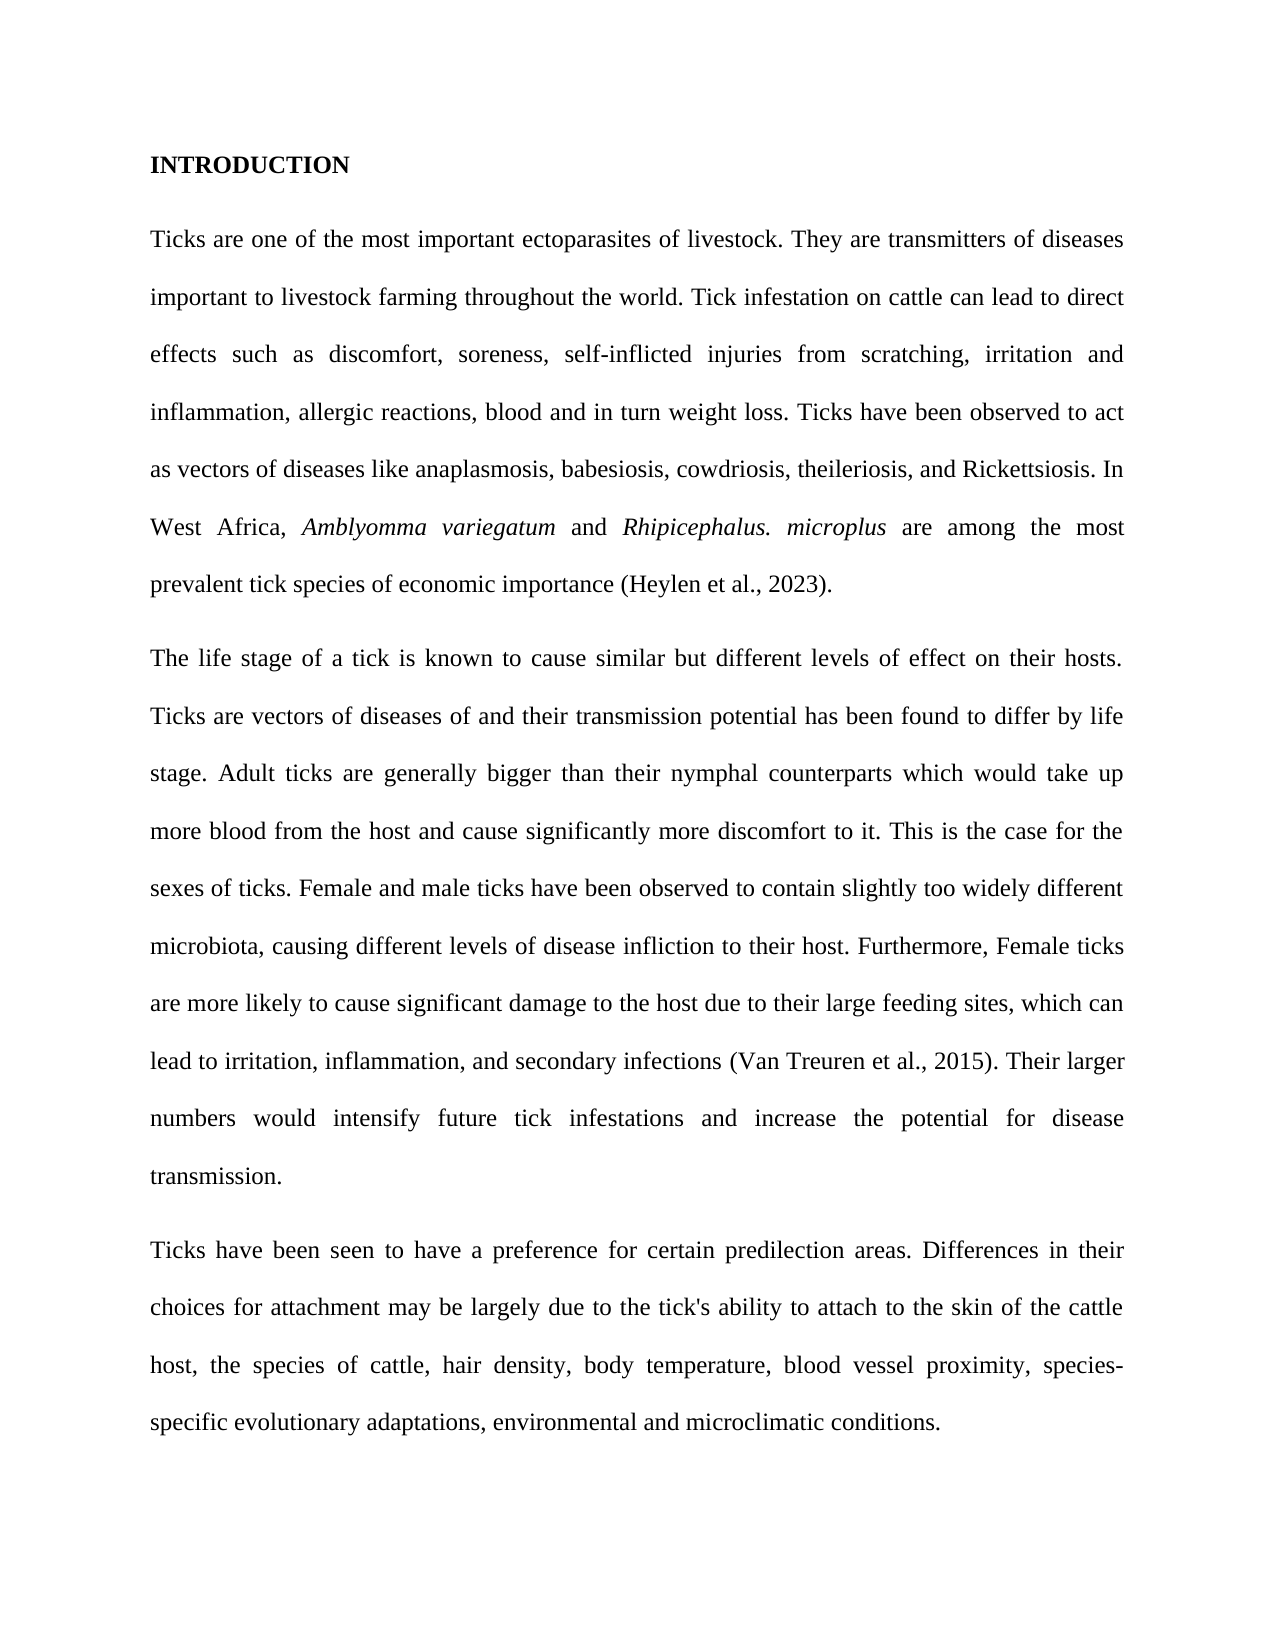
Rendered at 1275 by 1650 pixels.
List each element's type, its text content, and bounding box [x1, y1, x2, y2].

text The life stage of a tick is known to cause similar but different levels of effect on their hosts. Ticks are vectors of diseases of and their transmission potential has been found to differ by life stage. Adult ticks are generally bigger than their nymphal counterparts which would take up more blood from the host and cause significantly more discomfort to it. This is the case for the sexes of ticks. Female and male ticks have been observed to contain slightly too widely different microbiota, causing different levels of disease infliction to their host. Furthermore, Female ticks are more likely to cause significant damage to the host due to their large feeding sites, which can lead to irritation, inflammation, and secondary infections (Van Treuren et al., 2015). Their larger numbers would intensify future tick infestations and increase the potential for disease transmission. [150, 643, 1125, 1189]
text INTRODUCTION [150, 150, 1125, 179]
text Ticks are one of the most important ectoparasites of livestock. They are transmitters of diseases important to livestock farming throughout the world. Tick infestation on cattle can lead to direct effects such as discomfort, soreness, self-inflicted injuries from scratching, irritation and inflammation, allergic reactions, blood and in turn weight loss. Ticks have been observed to act as vectors of diseases like anaplasmosis, babesiosis, cowdriosis, theileriosis, and Rickettsiosis. In West Africa, Amblyomma variegatum and Rhipicephalus. microplus are among the most prevalent tick species of economic importance (Heylen et al., 2023). [150, 224, 1125, 598]
text Ticks have been seen to have a preference for certain predilection areas. Differences in their choices for attachment may be largely due to the tick's ability to attach to the skin of the cattle host, the species of cattle, hair density, body temperature, blood vessel proximity, species-specific evolutionary adaptations, environmental and microclimatic conditions. [150, 1235, 1125, 1436]
